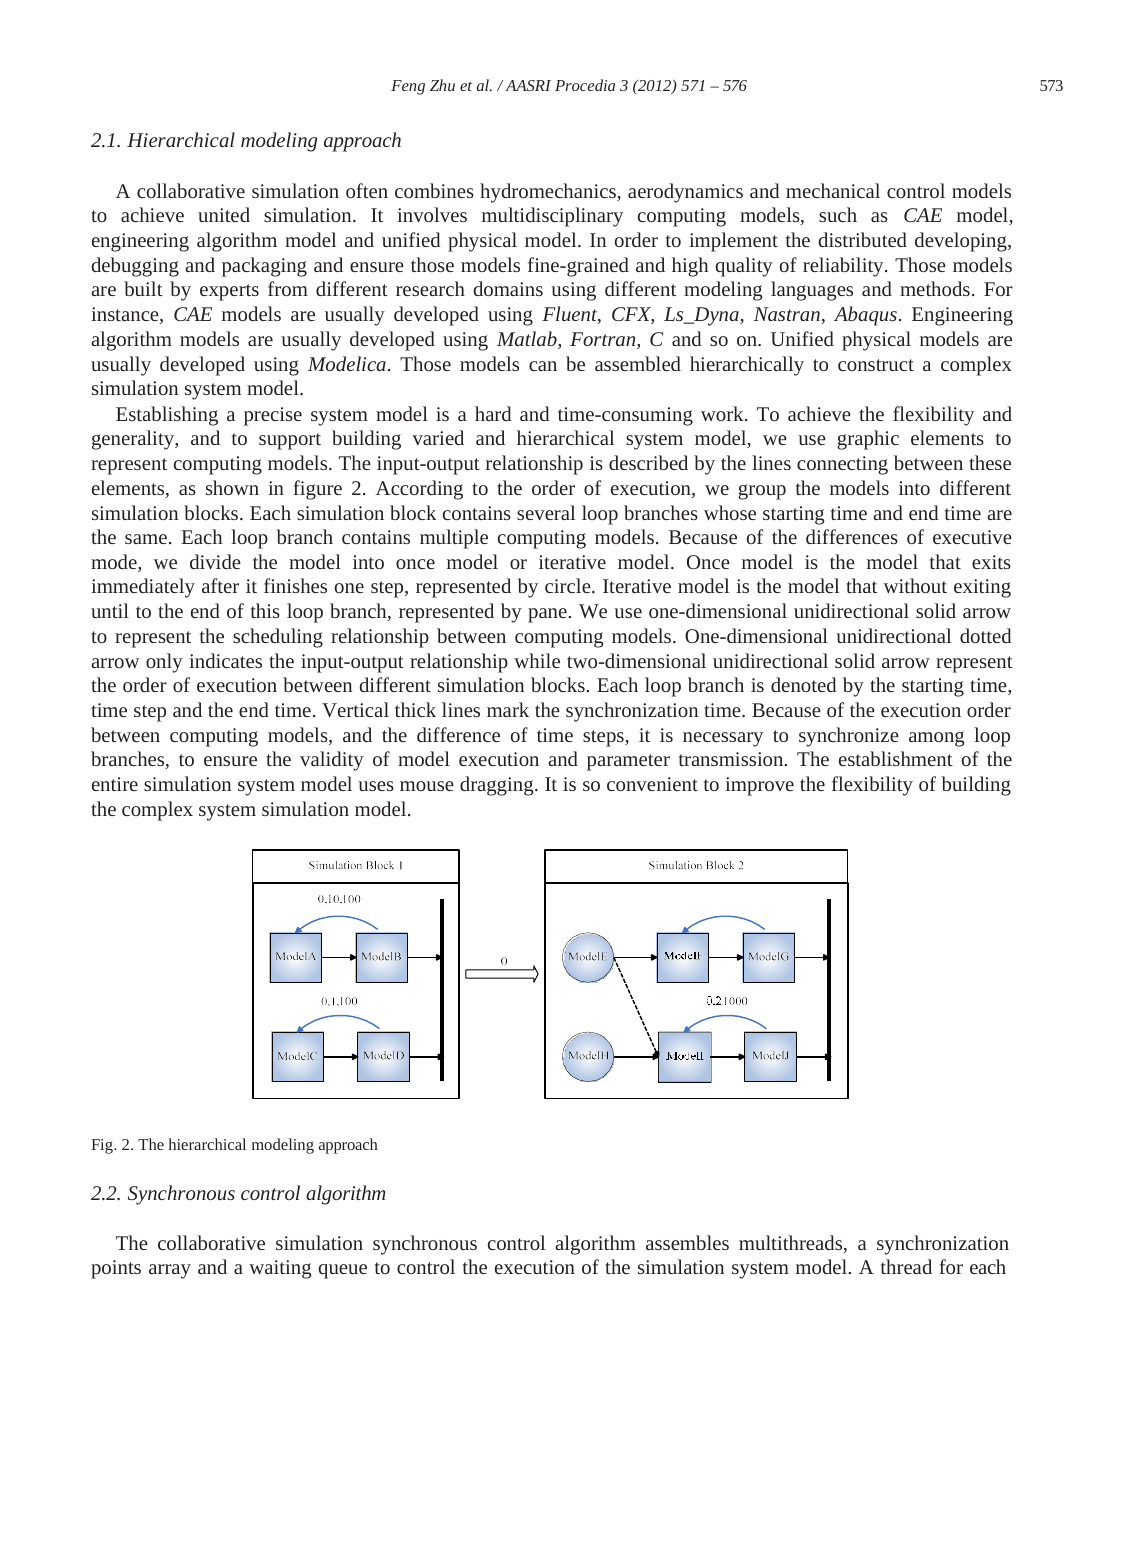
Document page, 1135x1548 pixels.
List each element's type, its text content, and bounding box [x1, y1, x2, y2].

picture [562, 932, 585, 952]
picture [562, 1031, 586, 1051]
picture [658, 934, 723, 1102]
text The collaborative simulation synchronous control algorithm assembles multithreads, a synchronization points array and a waiting queue to control the execution of the simulation system model. A thread for each [91, 1231, 1058, 1279]
picture [590, 1031, 614, 1050]
picture [649, 861, 744, 910]
text A collaborative simulation often combines hydromechanics, aerodynamics and mechanical control models to achieve united simulation. It involves multidisciplinary computing models, such as CAE model, engineering algorithm model and unified physical model. In order to implement the distributed developing, debugging and packaging and ensure those models fine-grained and high quality of reliability. Those models are built by experts from different research domains using different modeling languages and methods. For instance, CAE models are usually developed using Fluent, CFX, Ls_Dyna, Nastran, Abaqus. Engineering algorithm models are usually developed using Matlab, Fortran, C and so on. Unified physical models are usually developed using Modelica. Those models can be assembled hierarchically to construct a complex simulation system model. [91, 179, 1013, 400]
list Hierarchical modeling approach [91, 128, 1078, 152]
text Establishing a precise system model is a hard and time-consuming work. To achieve the flexibility and generality, and to support building varied and hierarchical system model, we use graphic elements to represent computing models. The input-output relationship is described by the lines connecting between these elements, as shown in figure 2. According to the order of execution, we group the models into different simulation blocks. Each simulation block contains several loop branches whose starting time and end time are the same. Each loop branch contains multiple computing models. Because of the differences of executive mode, we divide the model into once model or iterative model. Once model is the model that exits immediately after it finishes one step, represented by circle. Iterative model is the model that without exiting until to the end of this loop branch, represented by pane. We use one-dimensional unidirectional solid arrow to represent the scheduling relationship between computing models. One-dimensional unidirectional dotted arrow only indicates the input-output relationship while two-dimensional unidirectional solid arrow represent the order of execution between different simulation blocks. Each loop branch is denoted by the starting time, time step and the end time. Vertical thick lines mark the synchronization time. Because of the execution order between computing models, and the difference of time steps, it is necessary to synchronize among loop branches, to ensure the validity of model execution and parameter transmission. The establishment of the entire simulation system model uses mouse dragging. It is so convenient to improve the flexibility of building the complex system simulation model. [91, 402, 1013, 821]
picture [591, 932, 614, 951]
picture [724, 934, 797, 1102]
picture [340, 997, 410, 1102]
picture [562, 934, 614, 1003]
picture [562, 1033, 614, 1102]
picture [501, 957, 508, 1006]
picture [269, 932, 294, 983]
text Fig. 2. The hierarchical modeling approach [91, 1135, 1078, 1154]
picture [253, 851, 458, 1102]
picture [742, 932, 795, 956]
list Synchronous control algorithm [91, 1180, 1078, 1204]
picture [656, 932, 682, 956]
